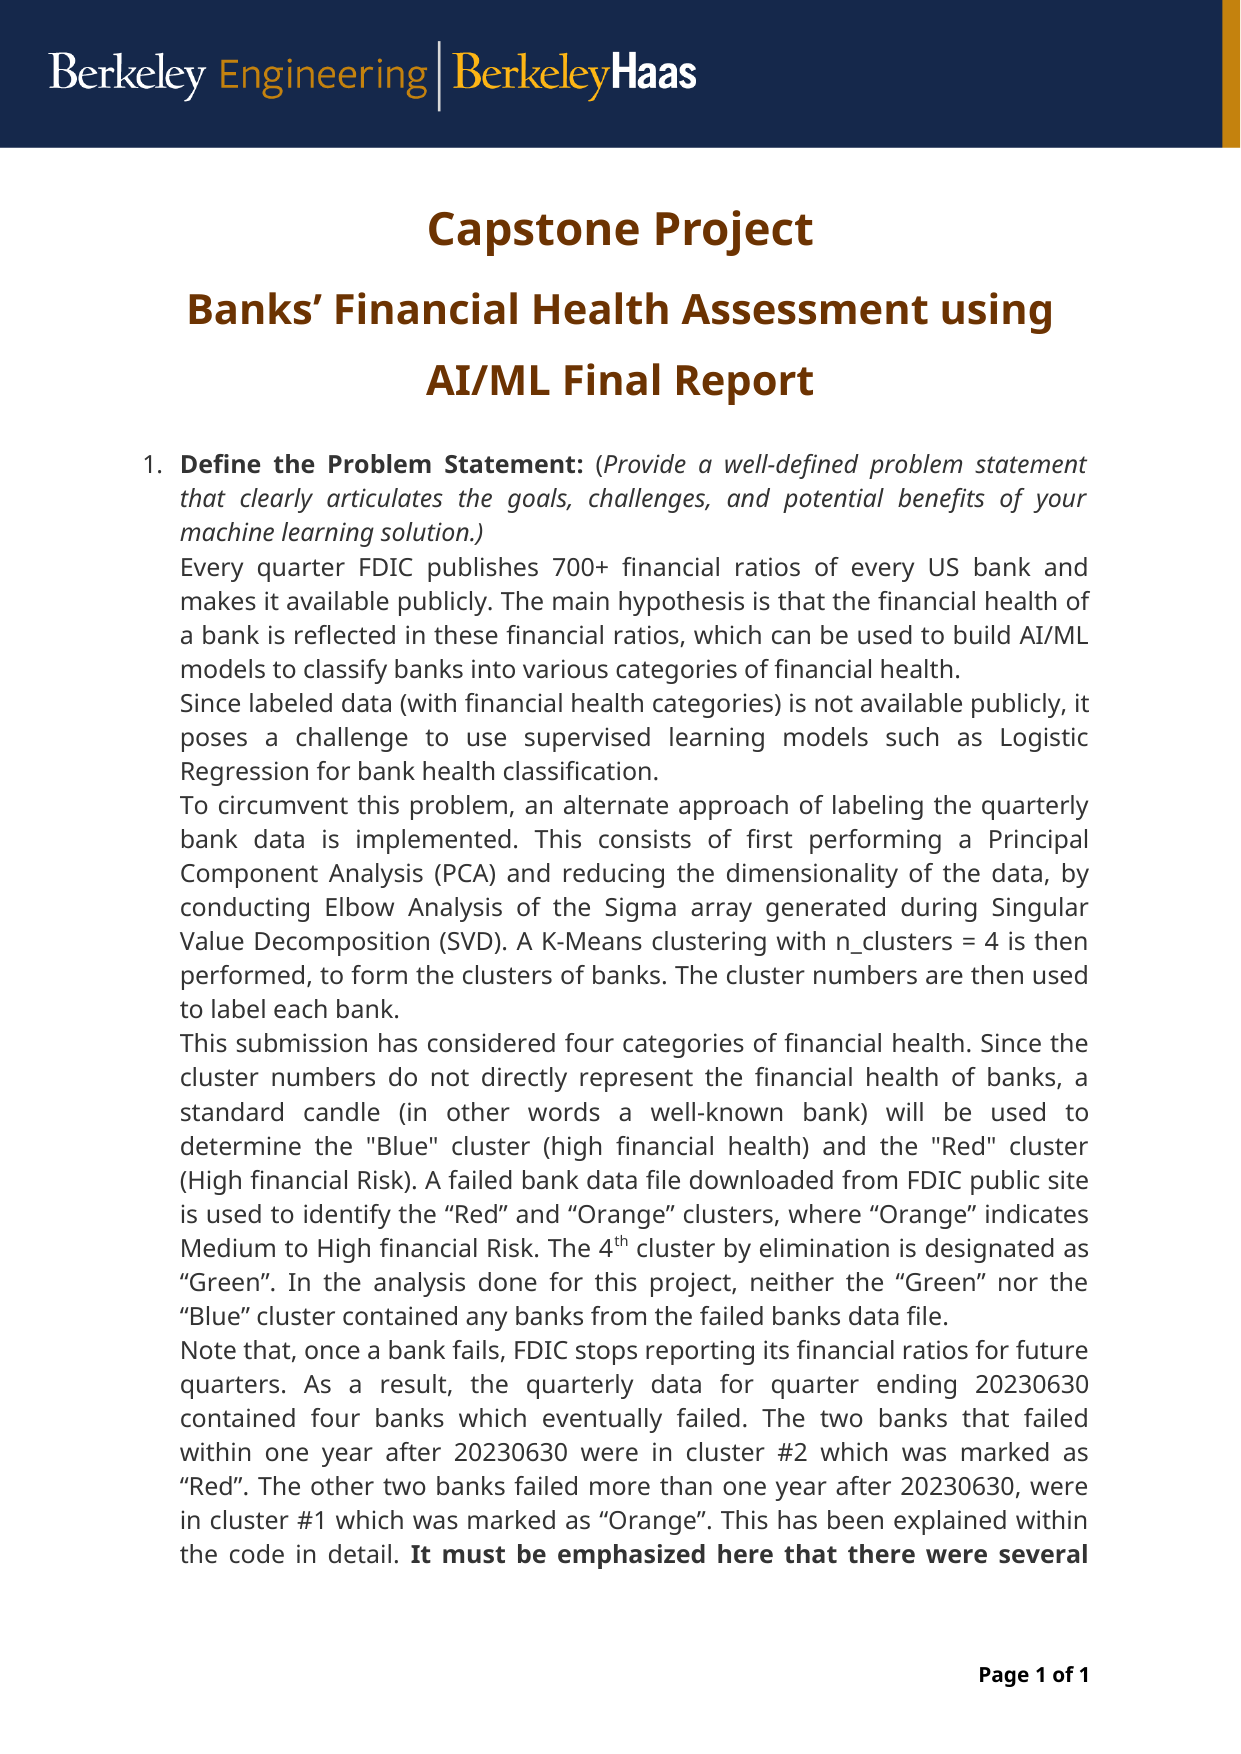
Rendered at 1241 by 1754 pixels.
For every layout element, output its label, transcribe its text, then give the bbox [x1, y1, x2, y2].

list Since labeled data (with financial health categories) is not available publicly, it poses a challenge to use supervised learning models such as Logistic Regression for bank health classification. [179, 685, 1090, 788]
text Capstone Project [150, 205, 1090, 255]
list To circumvent this problem, an alternate approach of labeling the quarterly bank data is implemented. This consists of first performing a Principal Component Analysis (PCA) and reducing the dimensionality of the data, by conducting Elbow Analysis of the Sigma array generated during Singular Value Decomposition (SVD). A K-Means clustering with n_clusters = 4 is then performed, to form the clusters of banks. The cluster numbers are then used to label each bank. [179, 788, 1090, 1026]
list Define the Problem Statement: (Provide a well-defined problem statement that clearly articulates the goals, challenges, and potential benefits of your machine learning solution.) [142, 447, 1090, 549]
list This submission has considered four categories of financial health. Since the cluster numbers do not directly represent the financial health of banks, a standard candle (in other words a well-known bank) will be used to determine the "Blue" cluster (high financial health) and the "Red" cluster (High financial Risk). A failed bank data file downloaded from FDIC public site is used to identify the “Red” and “Orange” clusters, where “Orange” indicates Medium to High financial Risk. The 4th cluster by elimination is designated as “Green”. In the analysis done for this project, neither the “Green” nor the “Blue” cluster contained any banks from the failed banks data file. [179, 1026, 1090, 1333]
picture [0, 0, 1241, 148]
list Every quarter FDIC publishes 700+ financial ratios of every US bank and makes it available publicly. The main hypothesis is that the financial health of a bank is reflected in these financial ratios, which can be used to build AI/ML models to classify banks into various categories of financial health. [179, 549, 1090, 685]
text Banks’ Financial Health Assessment using AI/ML Final Report [150, 280, 1090, 408]
